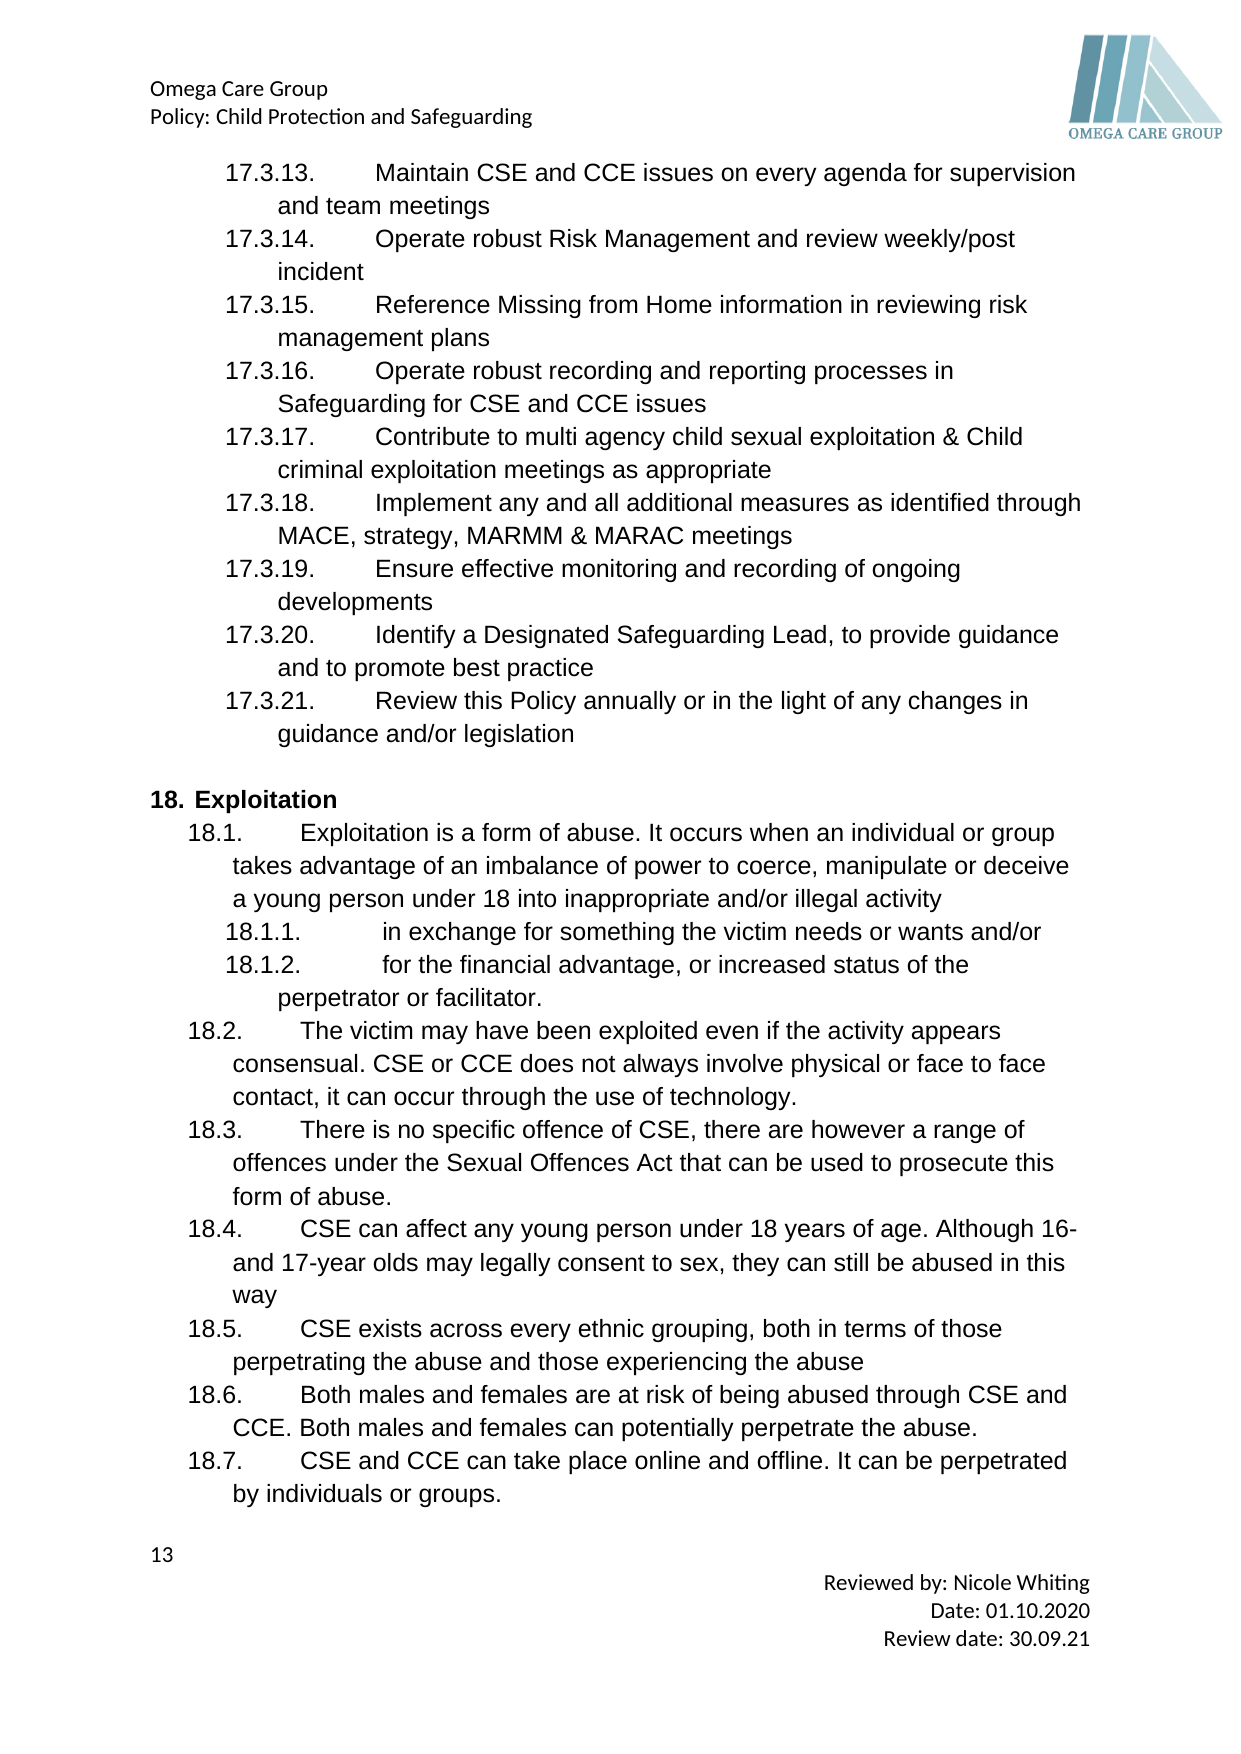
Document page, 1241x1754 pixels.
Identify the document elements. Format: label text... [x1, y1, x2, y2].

list Reference Missing from Home information in reviewing risk management plans [225, 290, 1090, 352]
list Maintain CSE and CCE issues on every agenda for supervision and team meetings [225, 158, 1090, 219]
picture [1061, 25, 1230, 148]
list for the financial advantage, or increased status of the perpetrator or facilitator. [225, 950, 1090, 1012]
list The victim may have been exploited even if the activity appears consensual. CSE or CCE does not always involve physical or face to face contact, it can occur through the use of technology. [187, 1016, 1090, 1111]
list Operate robust recording and reporting processes in Safeguarding for CSE and CCE issues [225, 356, 1090, 418]
list Exploitation [150, 785, 1090, 814]
list Implement any and all additional measures as identified through MACE, strategy, MARMM & MARAC meetings [225, 488, 1090, 550]
list Identify a Designated Safeguarding Lead, to provide guidance and to promote best practice [225, 620, 1090, 682]
list in exchange for something the victim needs or wants and/or [225, 917, 1090, 946]
list Ensure effective monitoring and recording of ongoing developments [225, 554, 1090, 616]
list Exploitation is a form of abuse. It occurs when an individual or group takes advantage of an imbalance of power to coerce, manipulate or deceive a young person under 18 into inappropriate and/or illegal activity [187, 818, 1090, 913]
list There is no specific offence of CSE, there are however a range of offences under the Sexual Offences Act that can be used to prosecute this form of abuse. [187, 1115, 1090, 1210]
list CSE exists across every ethnic grouping, both in terms of those perpetrating the abuse and those experiencing the abuse [187, 1313, 1090, 1375]
list Contribute to multi agency child sexual exploitation & Child criminal exploitation meetings as appropriate [225, 422, 1090, 484]
list CSE can affect any young person under 18 years of age. Although 16- and 17-year olds may legally consent to sex, they can still be abused in this way [187, 1214, 1090, 1309]
list CSE and CCE can take place online and offline. It can be perpetrated by individuals or groups. [187, 1446, 1090, 1507]
list Review this Policy annually or in the light of any changes in guidance and/or legislation [225, 686, 1090, 748]
list Operate robust Risk Management and review weekly/post incident [225, 224, 1090, 286]
list Both males and females are at risk of being abused through CSE and CCE. Both males and females can potentially perpetrate the abuse. [187, 1379, 1090, 1441]
